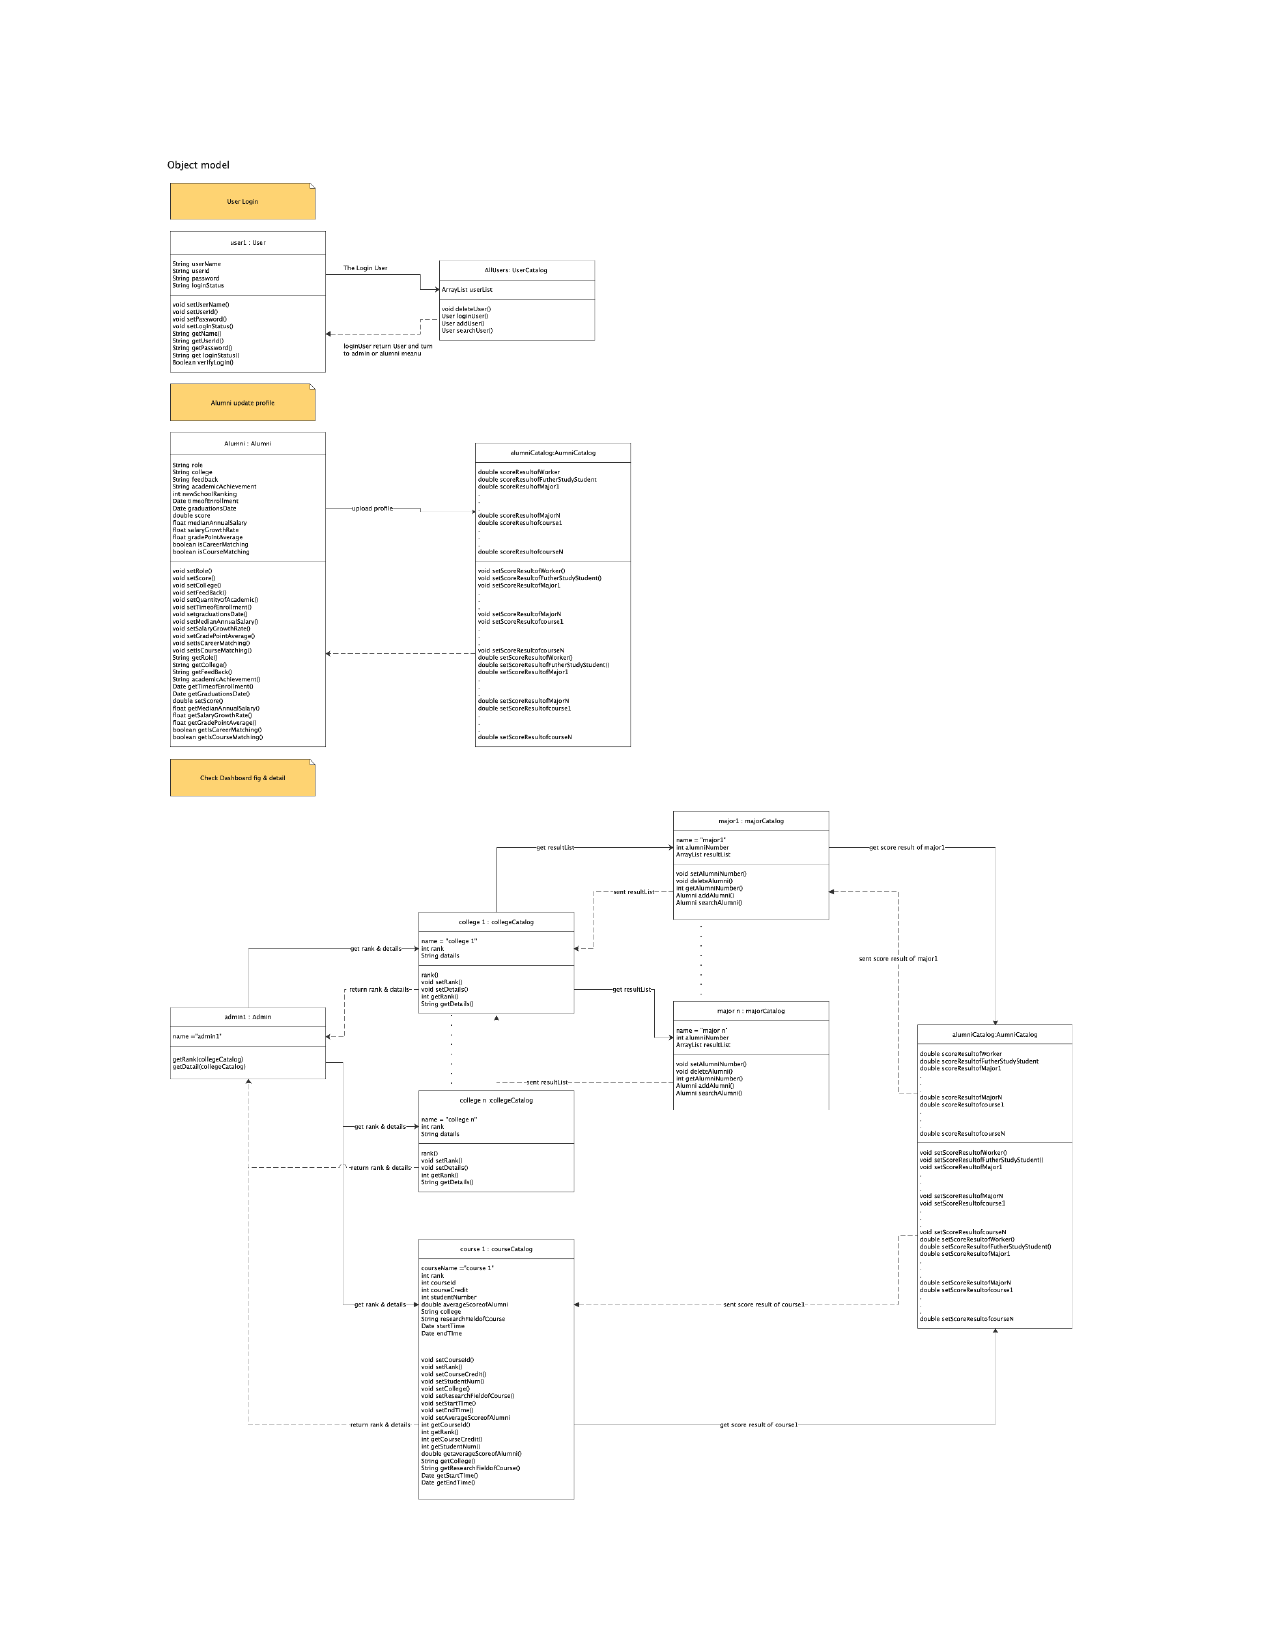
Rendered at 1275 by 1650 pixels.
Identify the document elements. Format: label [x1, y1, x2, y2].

picture [150, 150, 1073, 1500]
